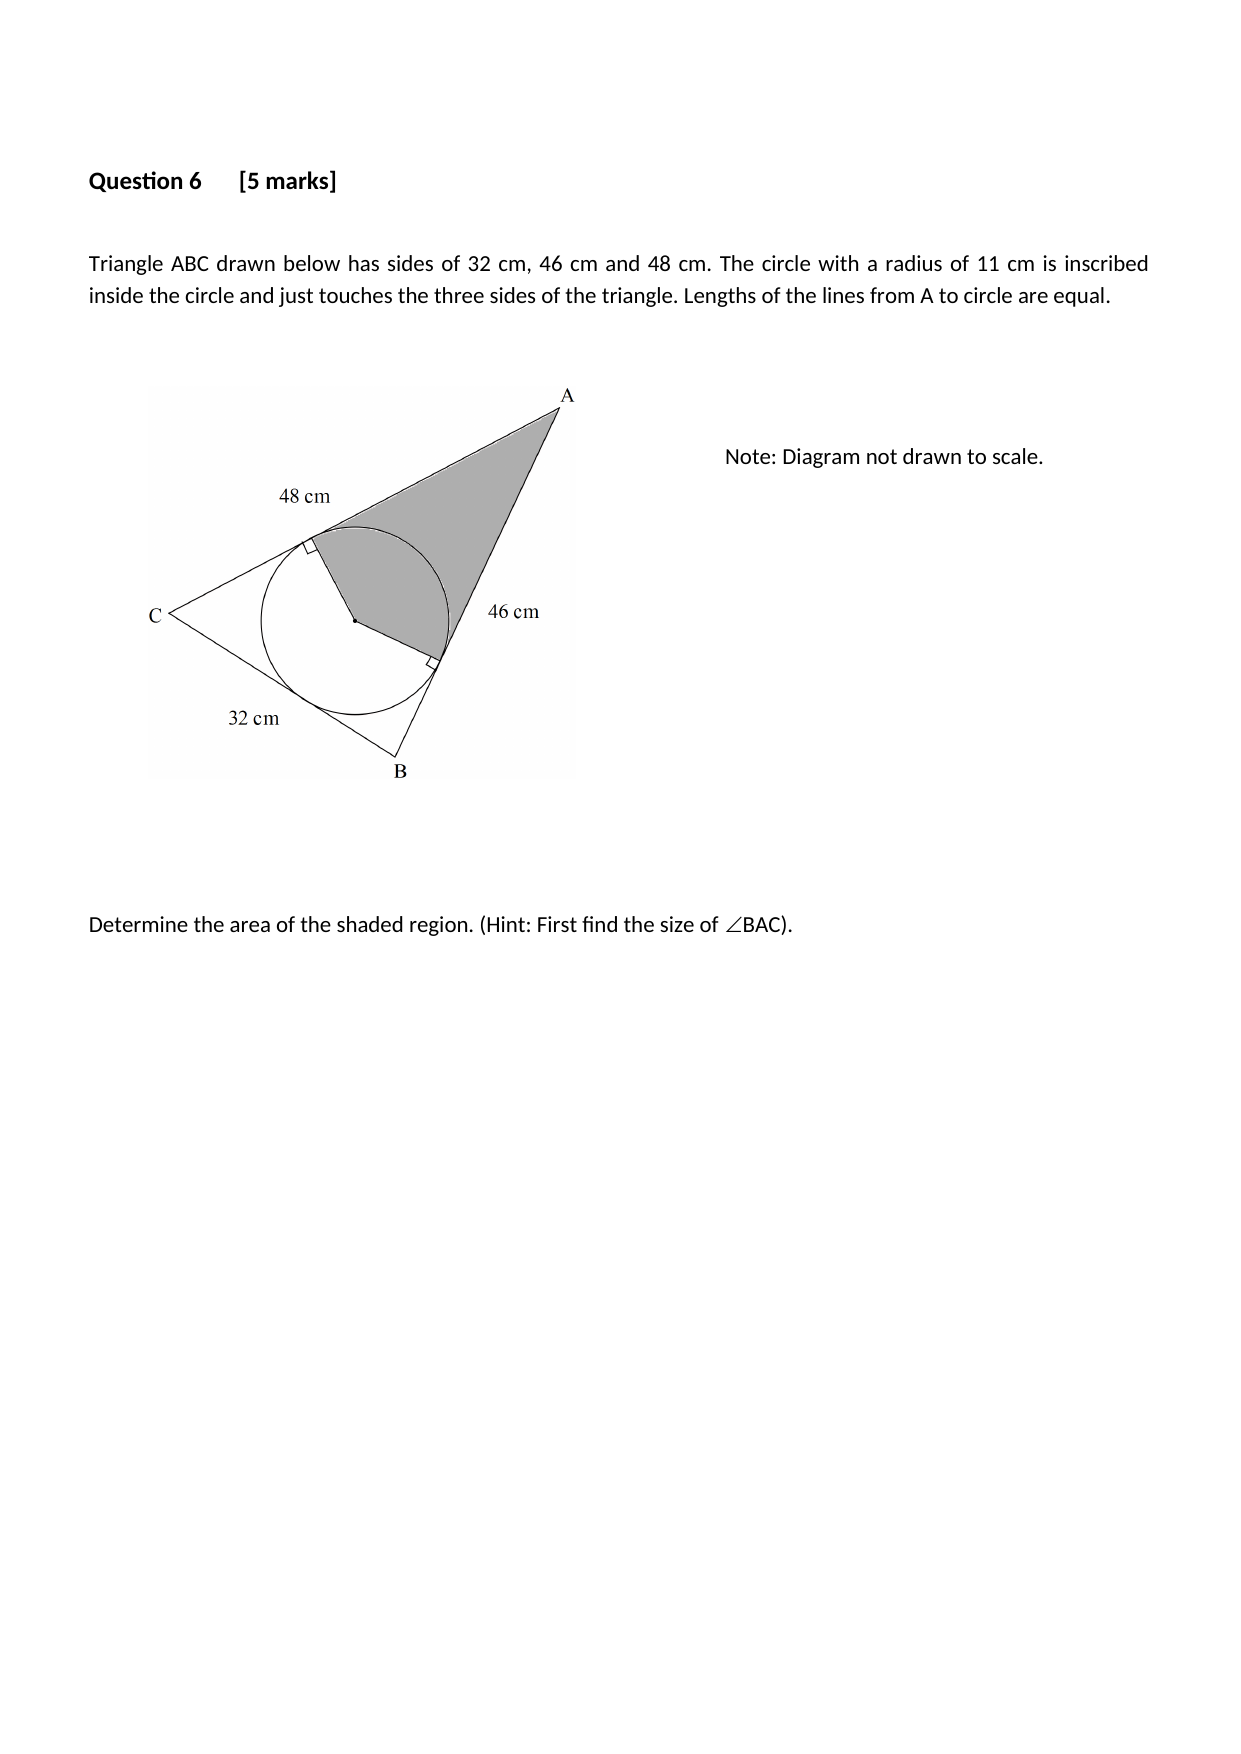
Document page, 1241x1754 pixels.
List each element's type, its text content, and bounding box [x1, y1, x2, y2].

text Question 6 [5 marks] [89, 165, 1152, 196]
picture [147, 386, 576, 779]
text Triangle ABC drawn below has sides of 32 cm, 46 cm and 48 cm. The circle with a radius of 11 cm is inscribed inside the circle and just touches the three sides of the triangle. Lengths of the lines from A to circle are equal. [89, 249, 1152, 309]
text Determine the area of the shaded region. (Hint: First find the size of BAC). [89, 910, 1152, 938]
